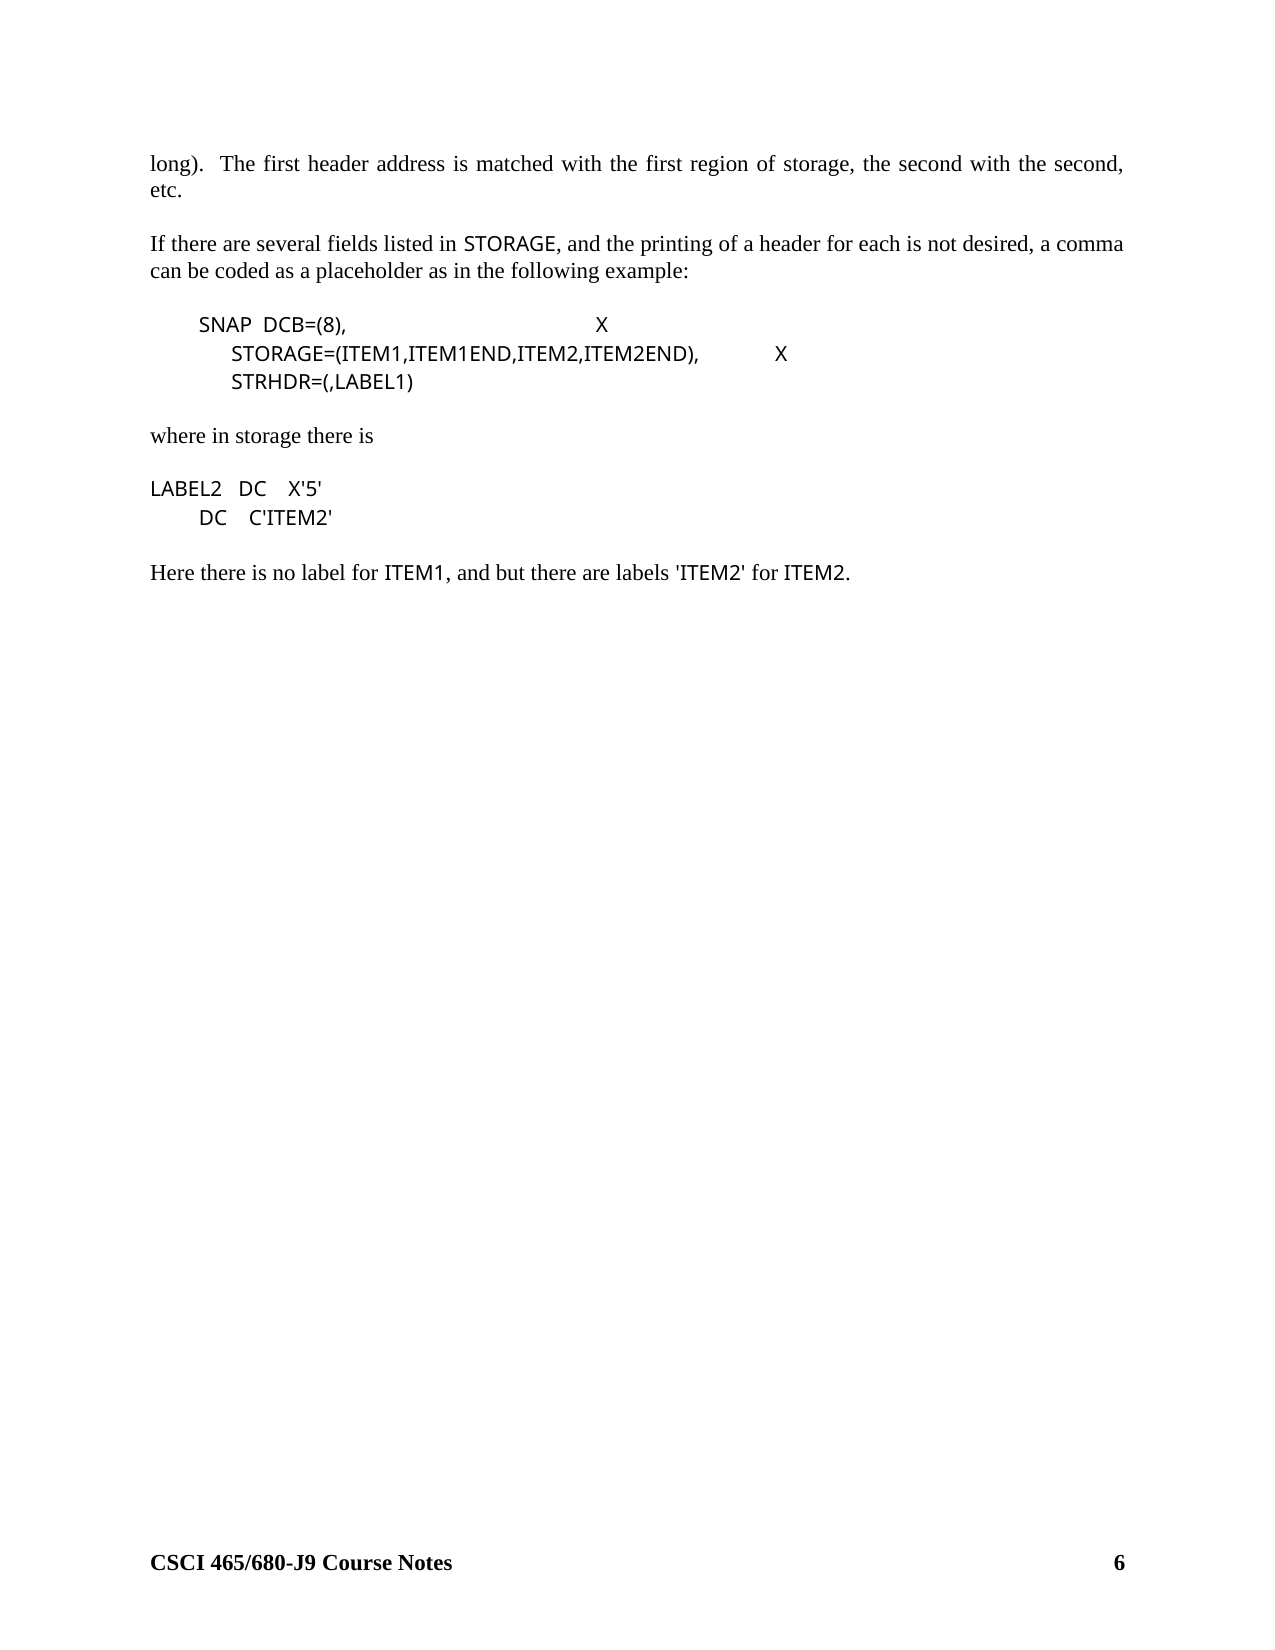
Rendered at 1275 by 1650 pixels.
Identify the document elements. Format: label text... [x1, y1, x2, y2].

text Here there is no label for ITEM1, and but there are labels 'ITEM2' for ITEM2. [150, 558, 1125, 586]
text LABEL2 DC X'5' [150, 474, 1125, 503]
text where in storage there is [150, 422, 1125, 448]
text SNAP DCB=(8), X [150, 310, 1125, 339]
text If there are several fields listed in STORAGE, and the printing of a header for each is not desired, a comma can be coded as a placeholder as in the following example: [150, 229, 1125, 284]
text STORAGE=(ITEM1,ITEM1END,ITEM2,ITEM2END), X [150, 339, 1125, 367]
text DC C'ITEM2' [150, 503, 1125, 531]
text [150, 150, 1125, 203]
text STRHDR=(,LABEL1) [150, 367, 1125, 396]
